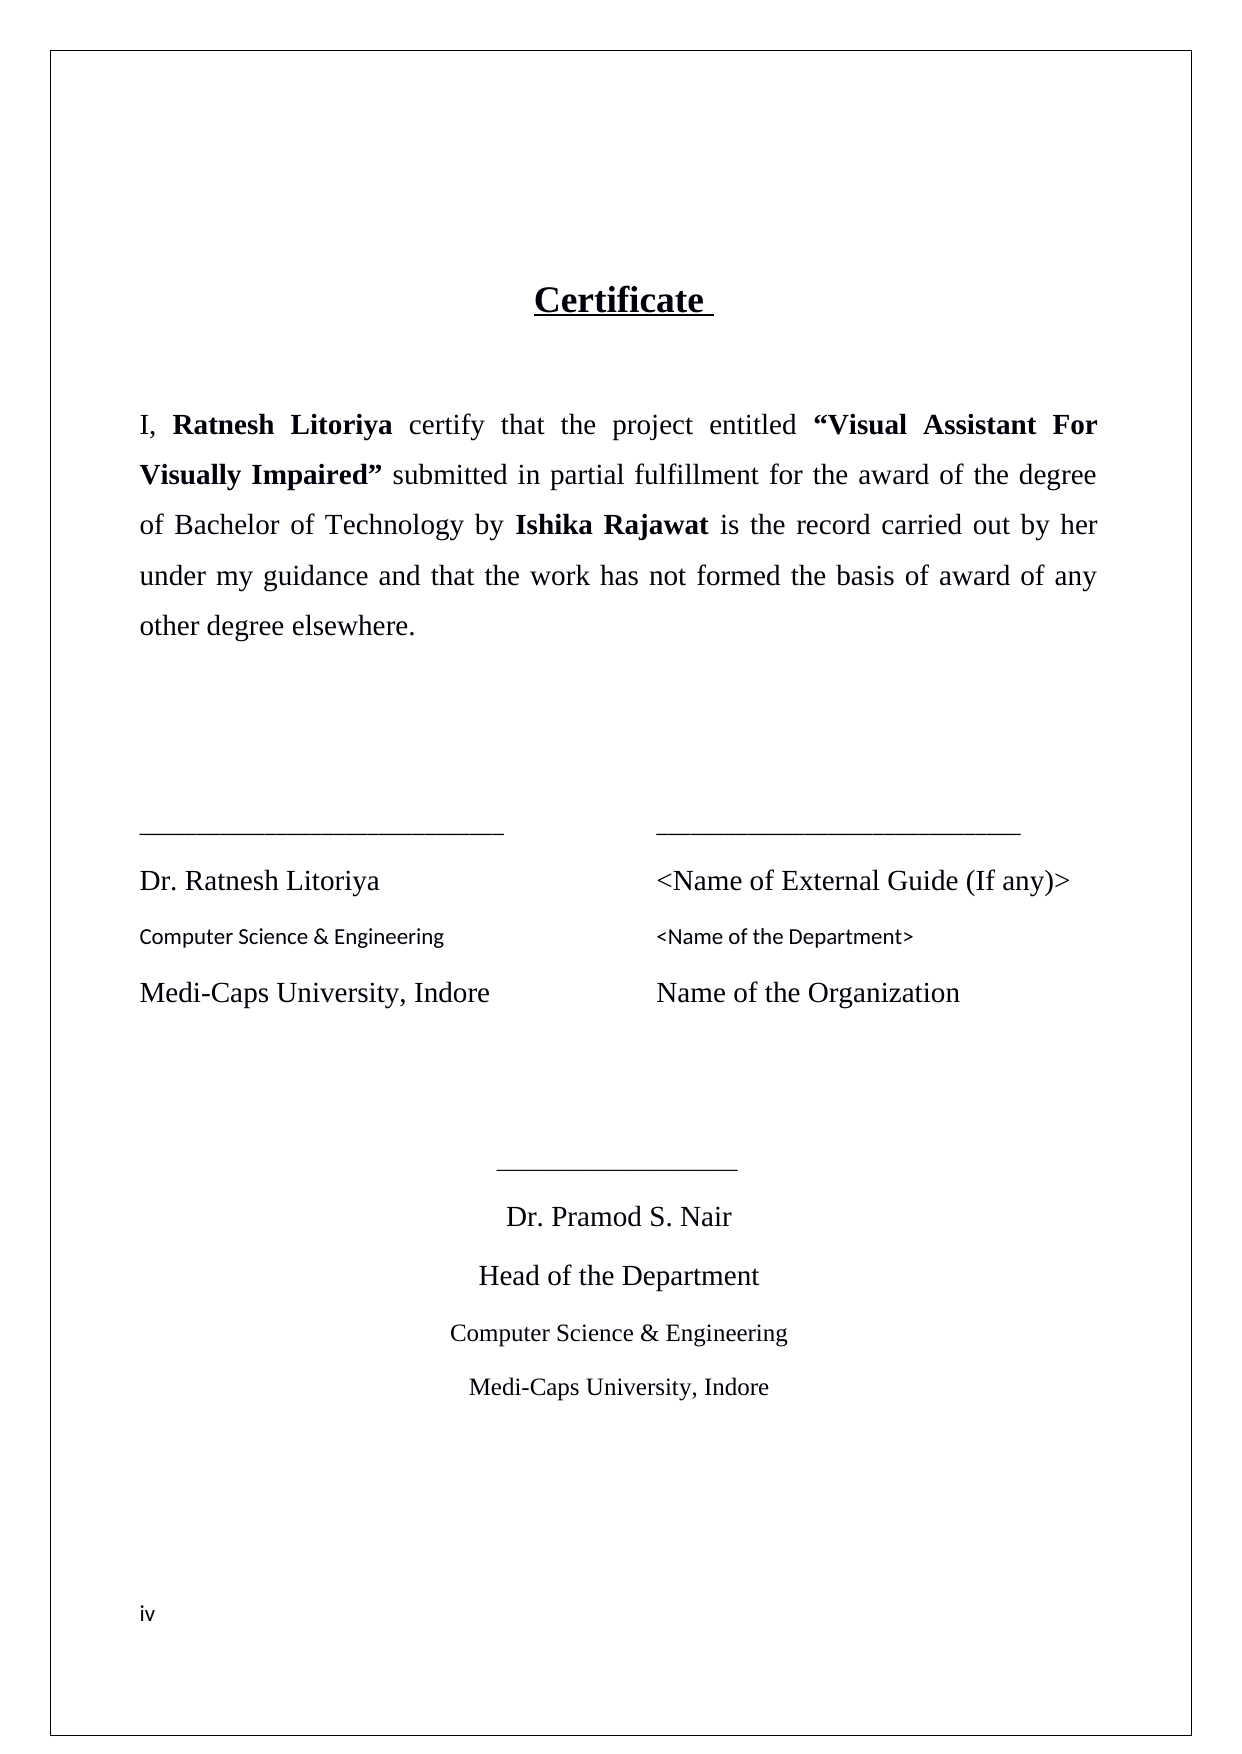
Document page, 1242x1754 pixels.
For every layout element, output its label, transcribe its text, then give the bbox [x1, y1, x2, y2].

text <Name of External Guide (If any)> [656, 863, 1098, 896]
text Medi-Caps University, Indore [139, 1372, 1098, 1401]
text I, Ratnesh Litoriya certify that the project entitled “Visual Assistant For Visually Impaired” submitted in partial fulfillment for the award of the degree of Bachelor of Technology by Ishika Rajawat is the record carried out by her under my guidance and that the work has not formed the basis of award of any other degree elsewhere. [139, 407, 1098, 642]
text Computer Science & Engineering [139, 1318, 1098, 1347]
text _____________________ [139, 1147, 1098, 1173]
text Computer Science & Engineering [139, 922, 581, 950]
text Dr. Ratnesh Litoriya [139, 863, 581, 896]
text Medi-Caps University, Indore [139, 975, 581, 1009]
text Name of the Organization [656, 975, 1098, 1009]
text <Name of the Department> [656, 922, 1098, 950]
text ________________________________ [139, 810, 581, 838]
text Dr. Pramod S. Nair [139, 1199, 1098, 1233]
text ________________________________ [656, 810, 1098, 838]
text Head of the Department [139, 1258, 1098, 1292]
text Certificate [139, 277, 1098, 320]
